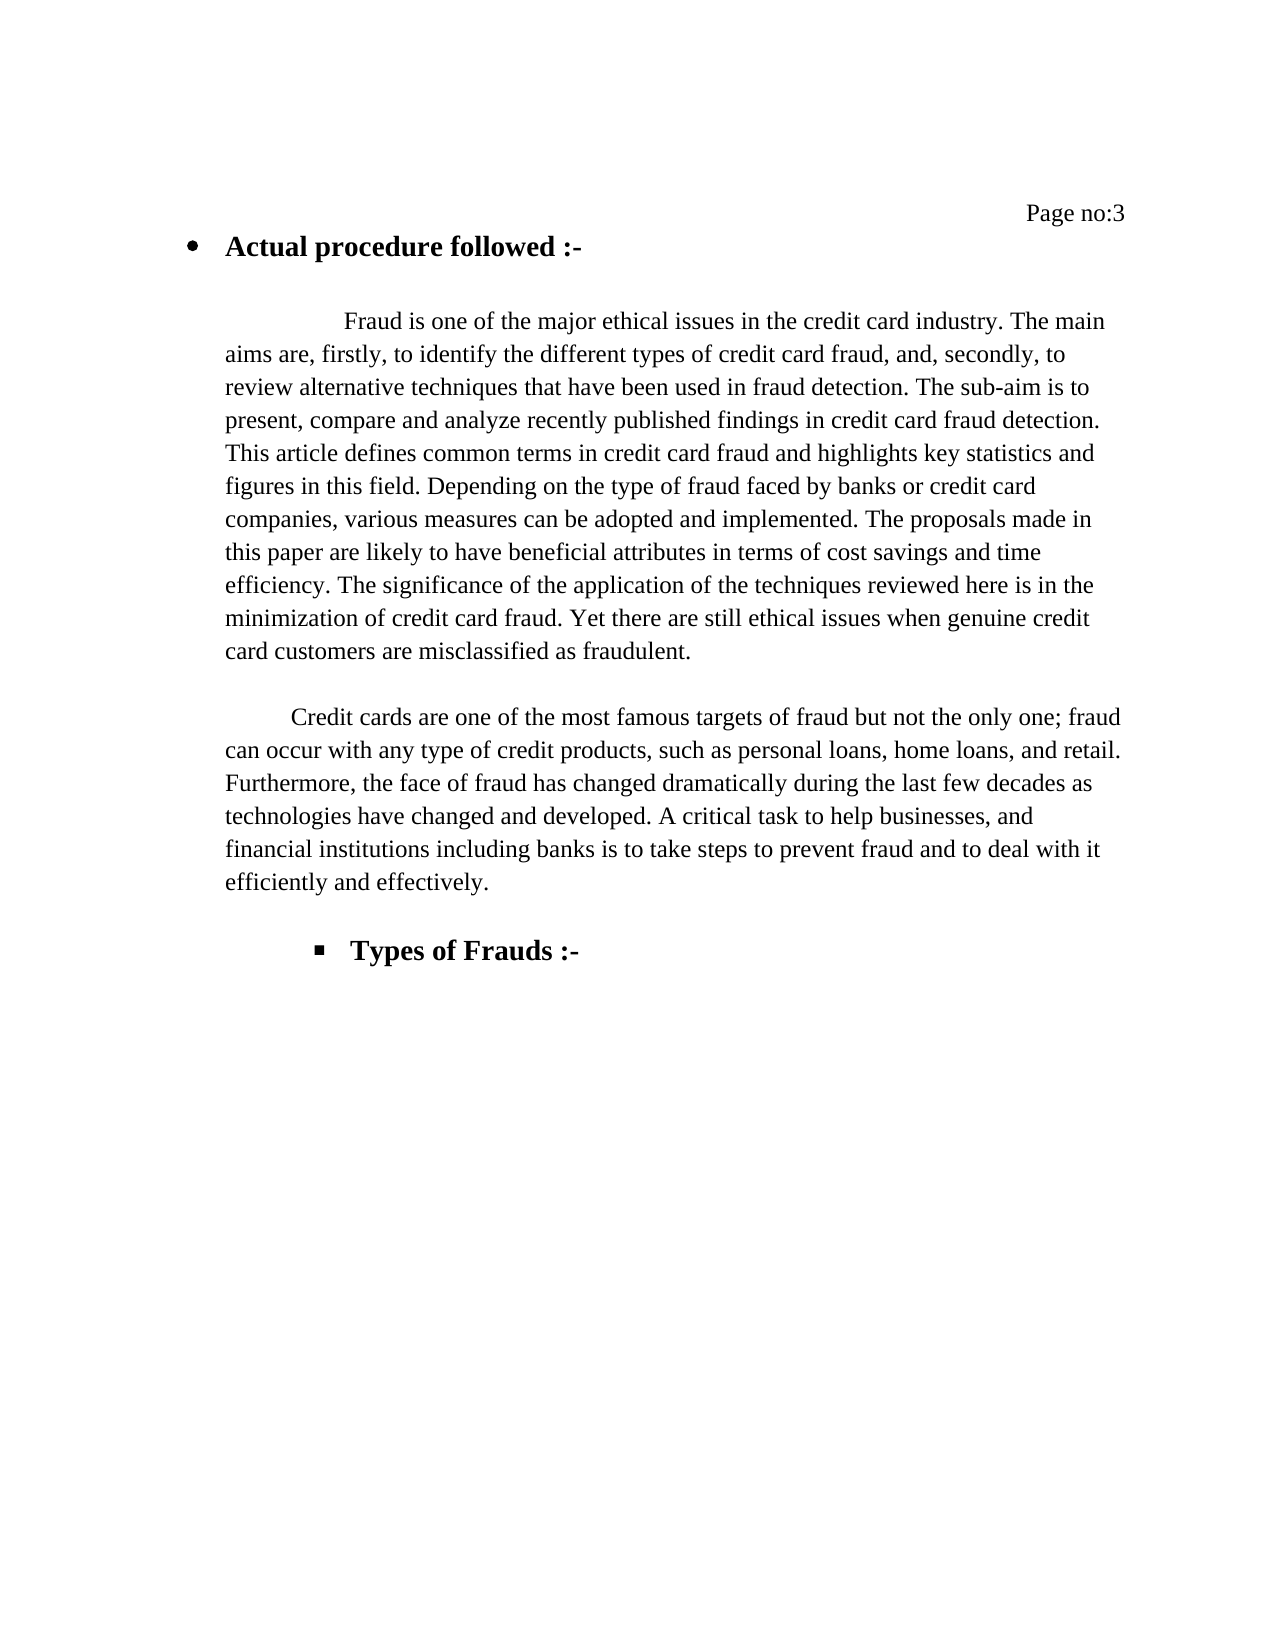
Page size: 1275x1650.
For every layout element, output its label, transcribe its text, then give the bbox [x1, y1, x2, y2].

list Fraud is one of the major ethical issues in the credit card industry. The main aims are, firstly, to identify the different types of credit card fraud, and, secondly, to review alternative techniques that have been used in fraud detection. The sub-aim is to present, compare and analyze recently published findings in credit card fraud detection. This article defines common terms in credit card fraud and highlights key statistics and figures in this field. Depending on the type of fraud faced by banks or credit card companies, various measures can be adopted and implemented. The proposals made in this paper are likely to have beneficial attributes in terms of cost savings and time efficiency. The significance of the application of the techniques reviewed here is in the minimization of credit card fraud. Yet there are still ethical issues when genuine credit card customers are misclassified as fraudulent. [225, 306, 1125, 665]
list Credit cards are one of the most famous targets of fraud but not the only one; fraud can occur with any type of credit products, such as personal loans, home loans, and retail. Furthermore, the face of fraud has changed dramatically during the last few decades as technologies have changed and developed. A critical task to help businesses, and financial institutions including banks is to take steps to prevent fraud and to deal with it efficiently and effectively. [225, 702, 1125, 896]
list Actual procedure followed :- [187, 229, 1125, 262]
list Page no:3 [225, 198, 1125, 226]
list Types of Frauds :- [312, 933, 1125, 967]
